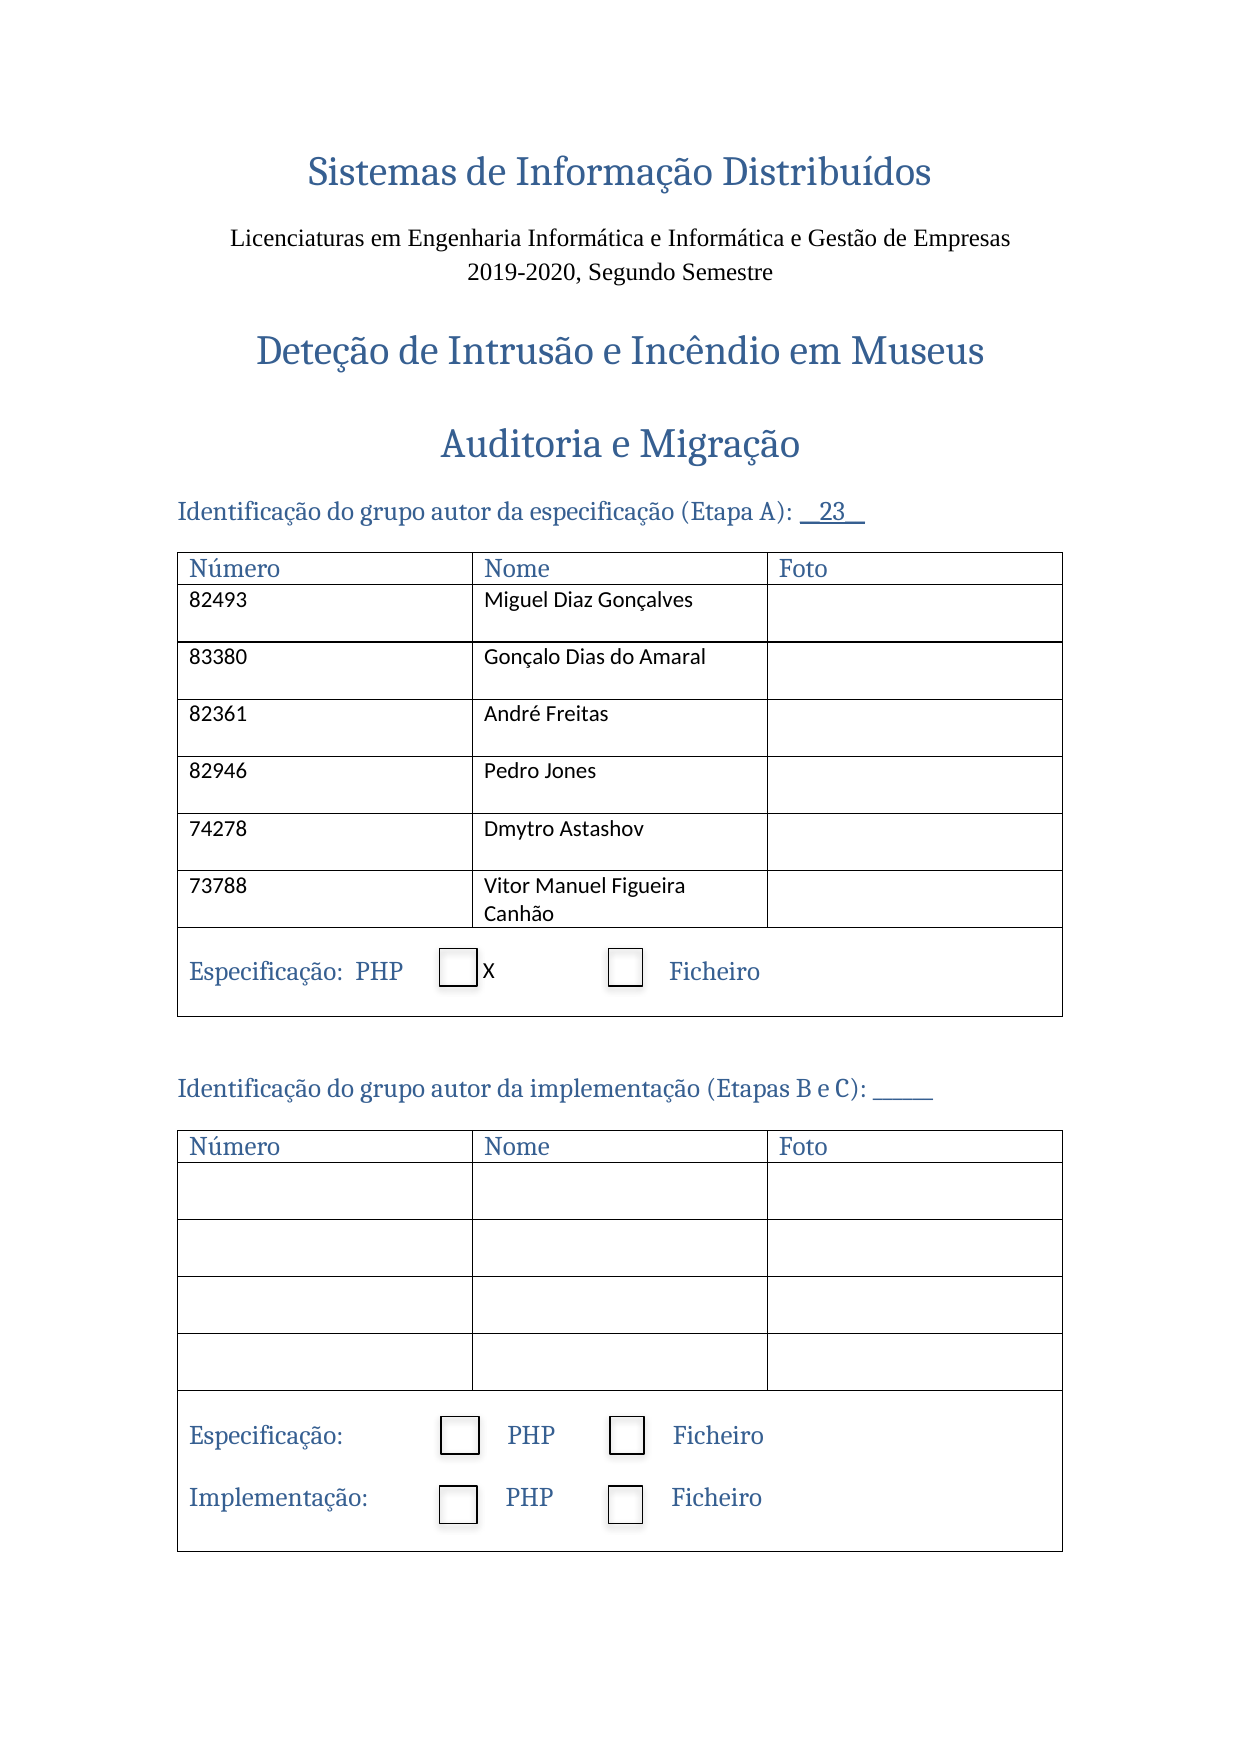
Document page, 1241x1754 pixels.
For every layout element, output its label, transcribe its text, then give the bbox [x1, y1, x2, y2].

table_cell [768, 1334, 1062, 1390]
table_cell [768, 1220, 1062, 1276]
table_header Número [178, 1131, 472, 1162]
table_header Nome [473, 553, 767, 584]
table_header Número [178, 553, 472, 584]
table_cell [768, 643, 1062, 698]
table_cell [178, 1334, 472, 1390]
table_cell Gonçalo Dias do Amaral [473, 643, 767, 698]
table_cell [768, 1163, 1062, 1219]
table_cell [768, 700, 1062, 756]
table_cell [473, 1277, 767, 1333]
table_cell [768, 1277, 1062, 1333]
table_header Foto [768, 553, 1062, 584]
table_cell [178, 1277, 472, 1333]
table_cell Especificação: PHP Ficheiro Implementação: PHP Ficheiro [178, 1391, 1062, 1551]
text Licenciaturas em Engenharia Informática e Informática e Gestão de Empresas [177, 223, 1063, 252]
table_cell 82493 [178, 585, 472, 641]
table_cell André Freitas [473, 700, 767, 756]
table_cell 73788 [178, 871, 472, 927]
table_cell 82946 [178, 757, 472, 813]
table_cell Vitor Manuel Figueira Canhão [473, 871, 767, 927]
table_cell Miguel Diaz Gonçalves [473, 585, 767, 641]
text Deteção de Intrusão e Incêndio em Museus [177, 327, 1063, 375]
table_cell [768, 814, 1062, 870]
table_cell [768, 871, 1062, 927]
table_header Foto [768, 1131, 1062, 1162]
text 2019-2020, Segundo Semestre [177, 257, 1063, 285]
table_cell [178, 1220, 472, 1276]
table_cell 83380 [178, 643, 472, 698]
table_cell [473, 1334, 767, 1390]
text Auditoria e Migração [177, 420, 1063, 468]
table_cell [473, 1163, 767, 1219]
table_cell [473, 1220, 767, 1276]
table_cell [768, 585, 1062, 641]
table_cell [768, 757, 1062, 813]
table_cell Especificação: PHP Ficheiro [178, 928, 1062, 1016]
table_cell 82361 [178, 700, 472, 756]
table_cell [178, 1163, 472, 1219]
text Sistemas de Informação Distribuídos [177, 148, 1063, 196]
table_header Nome [473, 1131, 767, 1162]
text Identificação do grupo autor da especificação (Etapa A): __23__ [177, 496, 1063, 527]
text Identificação do grupo autor da implementação (Etapas B e C): ______ [177, 1073, 1063, 1104]
table_cell 74278 [178, 814, 472, 870]
table_cell Dmytro Astashov [473, 814, 767, 870]
table_cell Pedro Jones [473, 757, 767, 813]
